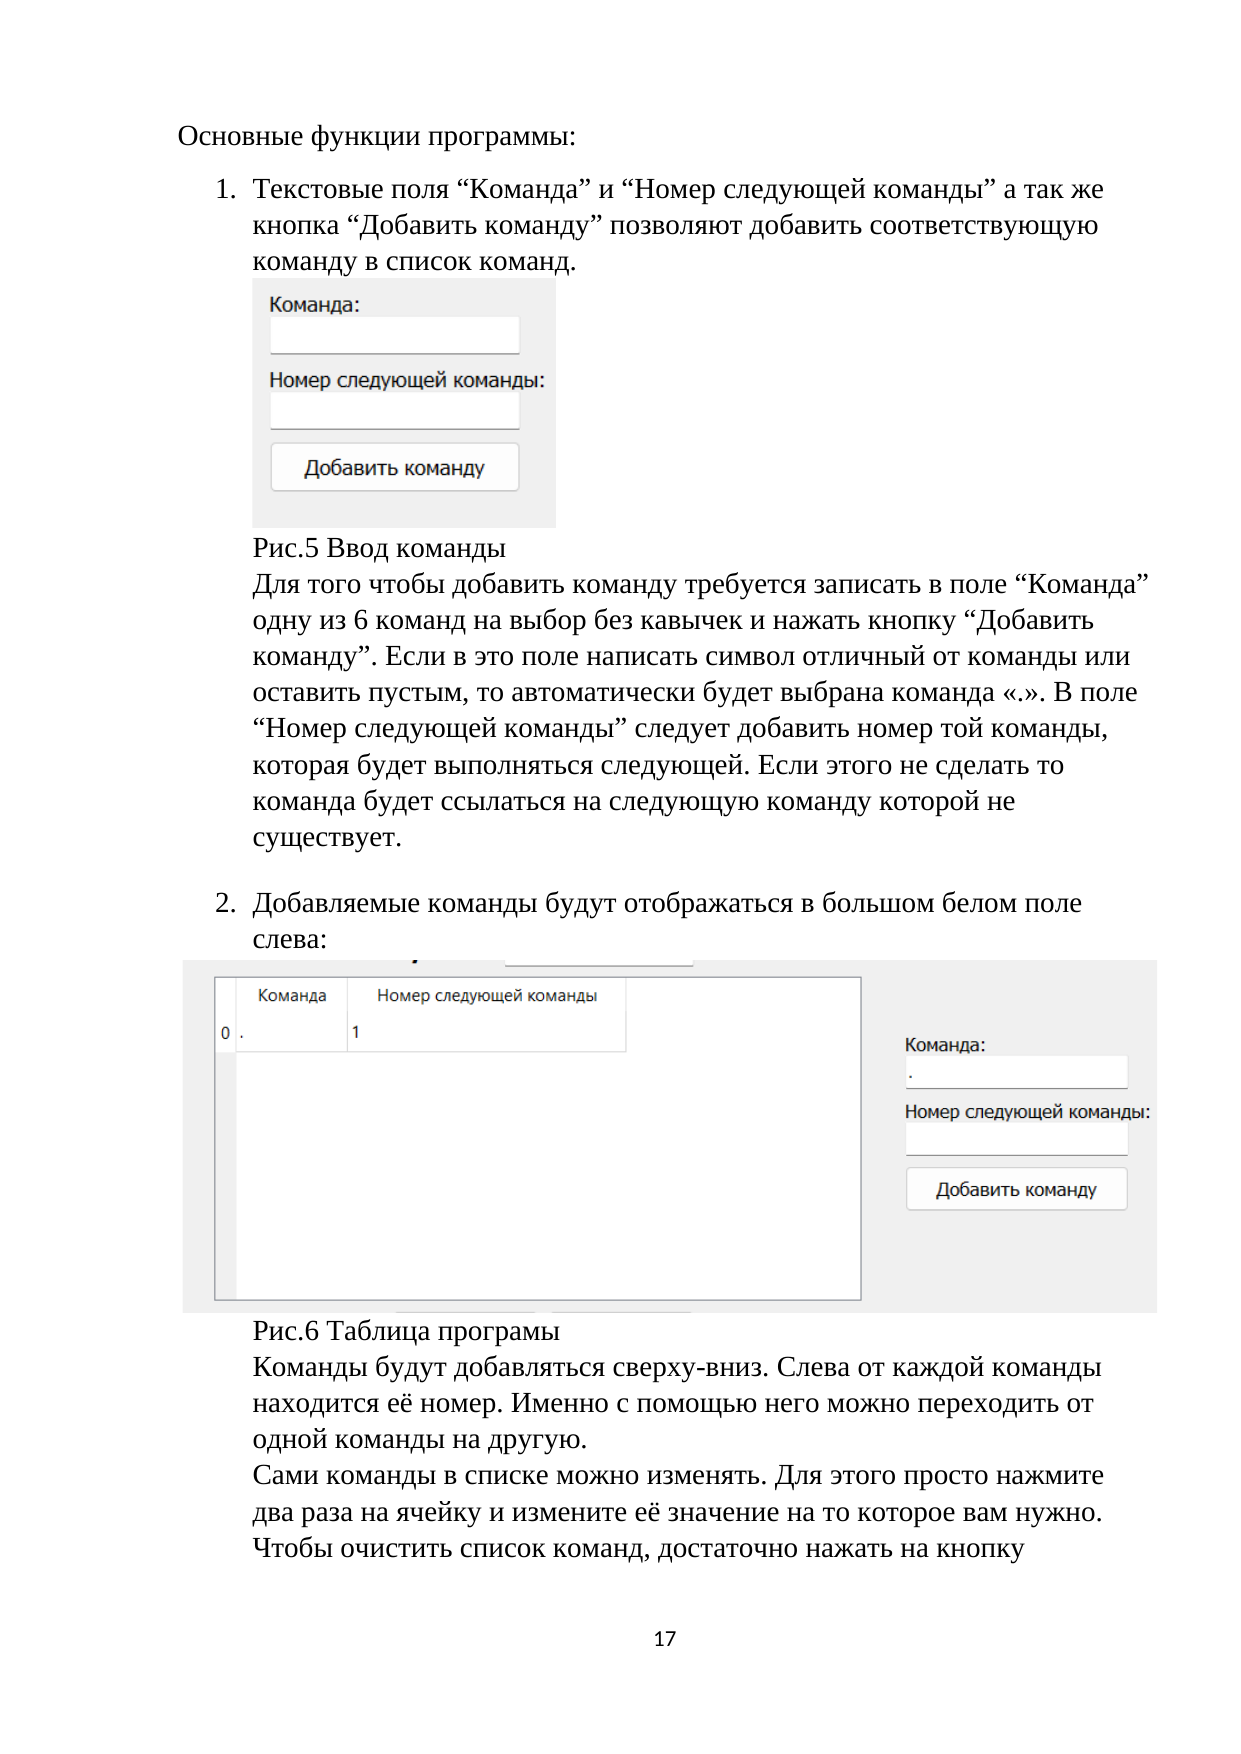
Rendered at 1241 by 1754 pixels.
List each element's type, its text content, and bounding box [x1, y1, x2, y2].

list Рис.5 Ввод команды Для того чтобы добавить команду требуется записать в поле “Команда” одну из 6 команд на выбор без кавычек и нажать кнопку “Добавить команду”. Если в это поле написать символ отличный от команды или оставить пустым, то автоматически будет выбрана команда «.». В поле “Номер следующей команды” следует добавить номер той команды, которая будет выполняться следующей. Если этого не сделать то команда будет ссылаться на следующую команду которой не существует. [252, 530, 1152, 883]
picture [182, 960, 1158, 1313]
text Основные функции программы: [177, 118, 1152, 152]
picture [252, 278, 556, 528]
list Текстовые поля “Команда” и “Номер следующей команды” а так же кнопка “Добавить команду” позволяют добавить соответствующую команду в список команд. [215, 171, 1152, 528]
list Добавляемые команды будут отображаться в большом белом поле слева: Рис.6 Таблица програмы [215, 1313, 1152, 1346]
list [252, 1349, 1152, 1563]
list Добавляемые команды будут отображаться в большом белом поле слева: Рис.6 Таблица програмы [215, 885, 1152, 960]
